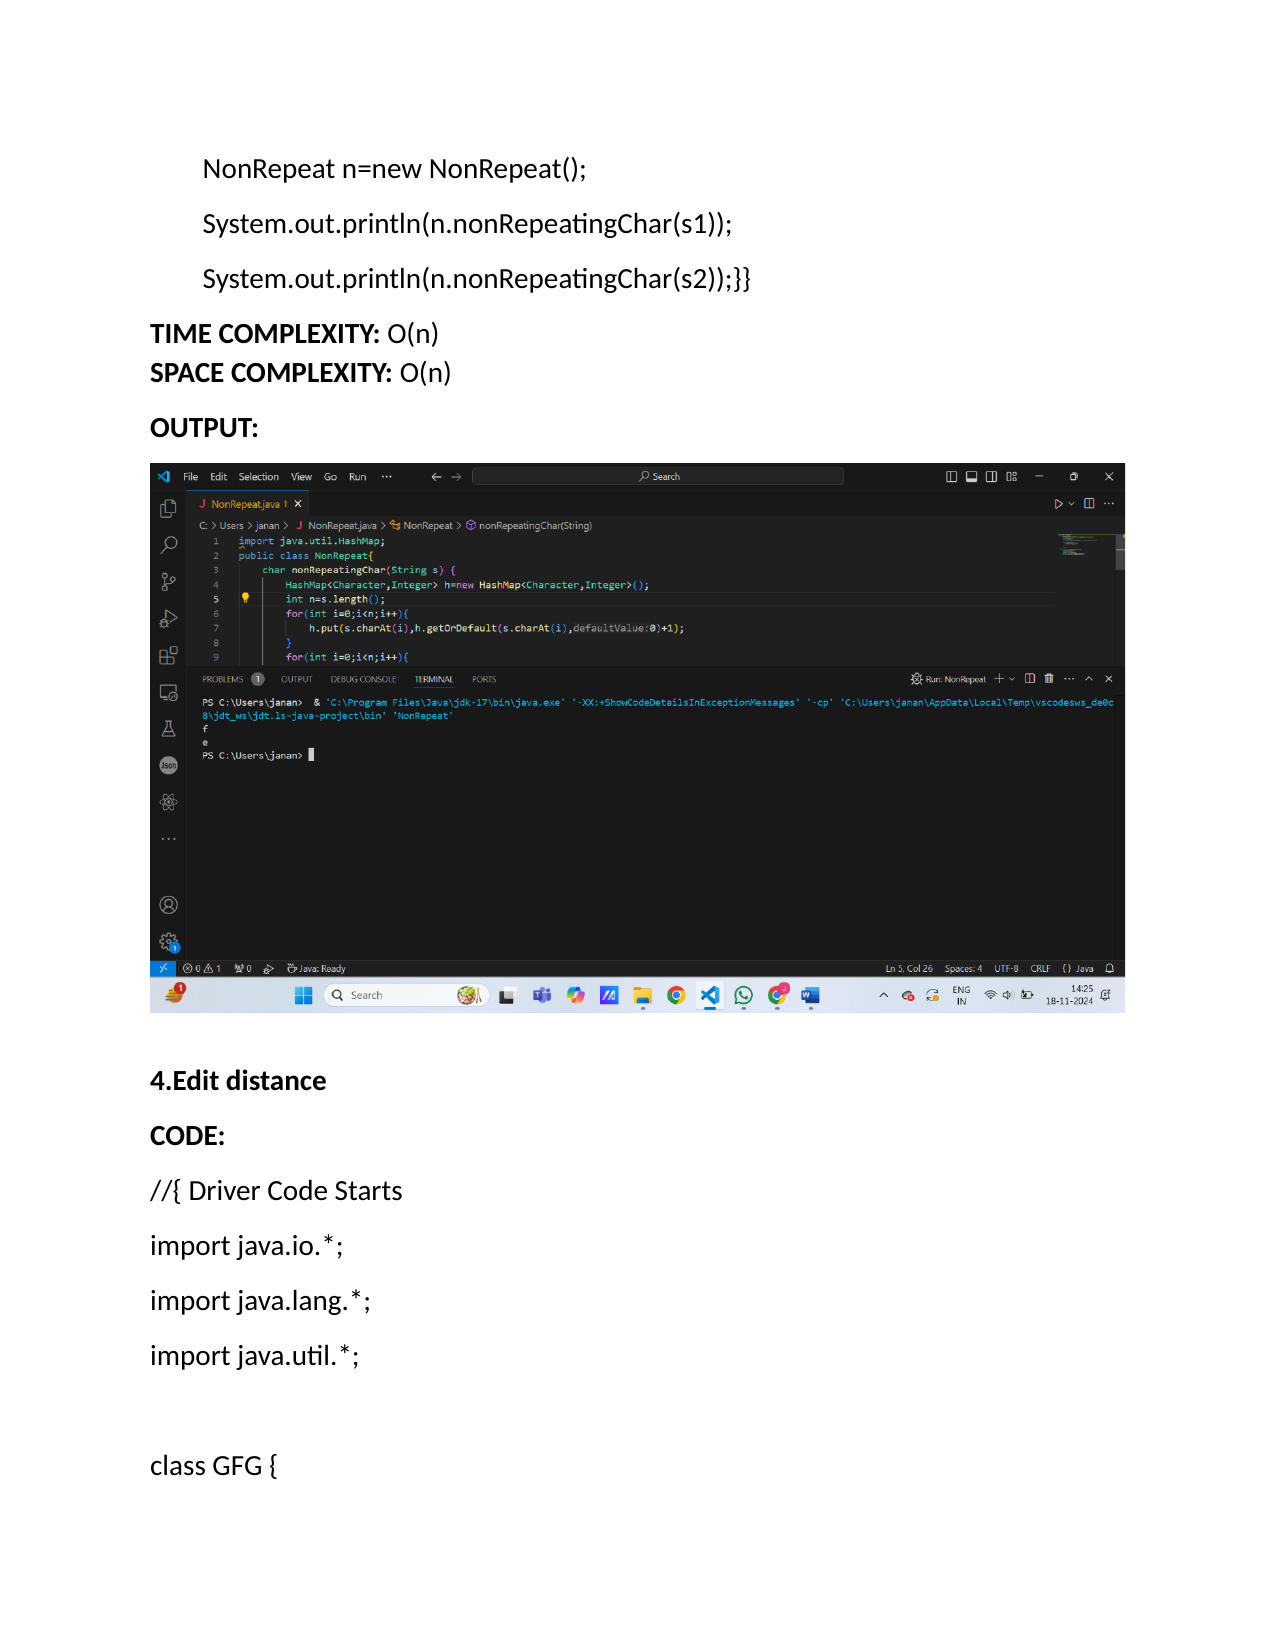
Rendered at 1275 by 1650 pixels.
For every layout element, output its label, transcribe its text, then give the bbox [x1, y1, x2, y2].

text NonRepeat n=new NonRepeat(); [150, 150, 1125, 186]
text OUTPUT: [150, 409, 1125, 444]
text import java.lang.*; [150, 1282, 1125, 1318]
text System.out.println(n.nonRepeatingChar(s2));}} [150, 260, 1125, 296]
text import java.io.*; [150, 1227, 1125, 1262]
text TIME COMPLEXITY: O(n) SPACE COMPLEXITY: O(n) [150, 315, 1125, 389]
text 4.Edit distance [150, 1062, 1125, 1097]
picture [150, 463, 1125, 1013]
text import java.util.*; [150, 1337, 1125, 1373]
text class GFG { [150, 1447, 1125, 1483]
text System.out.println(n.nonRepeatingChar(s1)); [150, 205, 1125, 241]
text //{ Driver Code Starts [150, 1172, 1125, 1207]
text CODE: [150, 1117, 1125, 1152]
